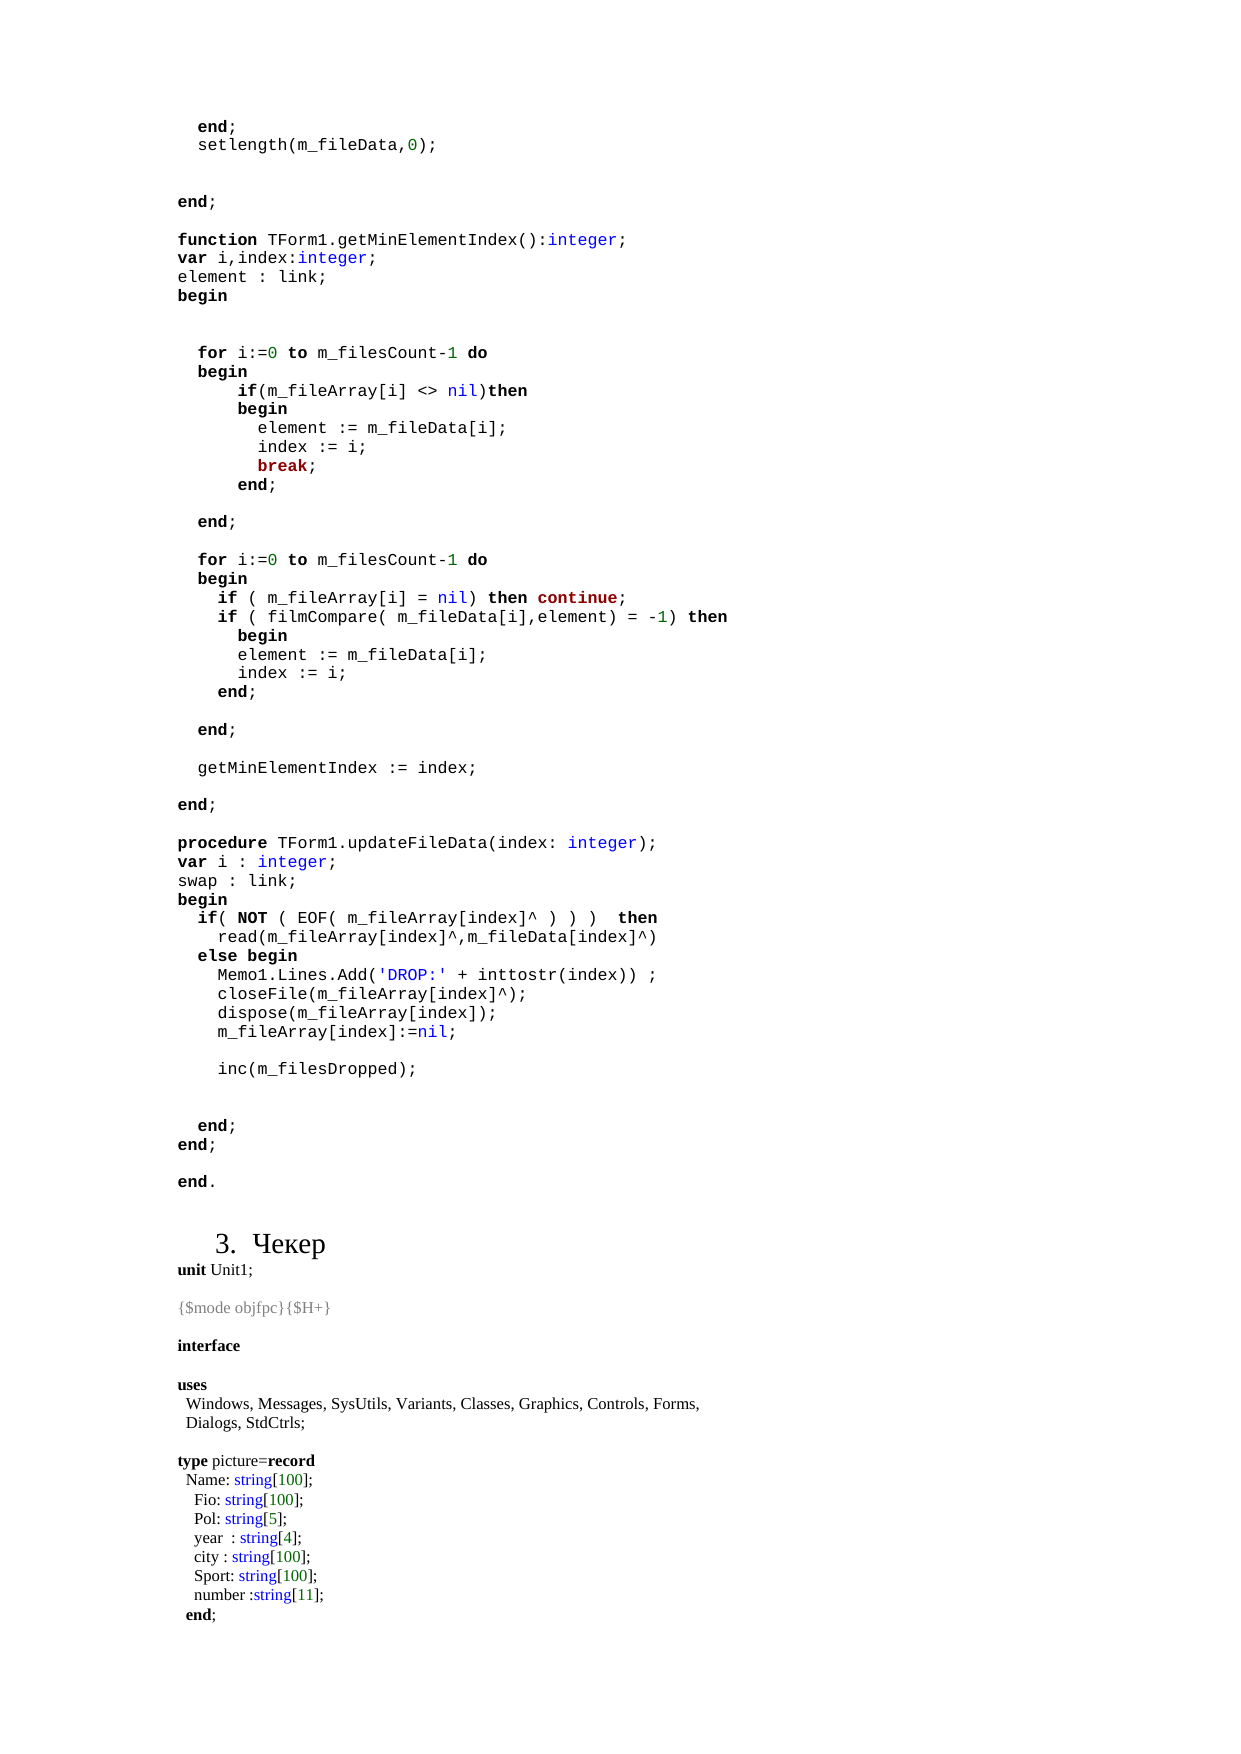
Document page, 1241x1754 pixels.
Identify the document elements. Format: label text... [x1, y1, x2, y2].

text inc(m_filesDropped); [177, 1061, 1152, 1080]
text Dialogs, StdCtrls; [177, 1413, 1152, 1432]
text begin [177, 627, 1152, 646]
text if(m_fileArray[i] <> nil)then [177, 382, 1152, 401]
text dispose(m_fileArray[index]); [177, 1004, 1152, 1023]
text end. [177, 1174, 1152, 1193]
text Windows, Messages, SysUtils, Variants, Classes, Graphics, Controls, Forms, [177, 1393, 1152, 1413]
text end; [177, 1604, 1152, 1623]
text read(m_fileArray[index]^,m_fileData[index]^) [177, 929, 1152, 948]
text interface [177, 1336, 1152, 1355]
text city : string[100]; [177, 1547, 1152, 1566]
text getMinElementIndex := index; [177, 759, 1152, 778]
text begin [177, 891, 1152, 910]
text swap : link; [177, 872, 1152, 891]
list Чекер [215, 1226, 1152, 1259]
text if ( m_fileArray[i] = nil) then continue; [177, 589, 1152, 608]
text break; [177, 457, 1152, 476]
text Fio: string[100]; [177, 1489, 1152, 1508]
text end; [177, 1136, 1152, 1155]
text procedure TForm1.updateFileData(index: integer); [177, 834, 1152, 853]
text end; [177, 1117, 1152, 1136]
text type picture=record [177, 1451, 1152, 1470]
text setlength(m_fileData,0); [177, 137, 1152, 156]
text year : string[4]; [177, 1528, 1152, 1547]
text uses [177, 1374, 1152, 1393]
text end; [177, 684, 1152, 703]
text for i:=0 to m_filesCount-1 do [177, 552, 1152, 571]
text var i,index:integer; [177, 250, 1152, 269]
text end; [177, 193, 1152, 212]
text end; [177, 514, 1152, 533]
text number :string[11]; [177, 1585, 1152, 1604]
text Sport: string[100]; [177, 1566, 1152, 1585]
text index := i; [177, 665, 1152, 684]
text element := m_fileData[i]; [177, 420, 1152, 439]
text element : link; [177, 269, 1152, 288]
text if ( filmCompare( m_fileData[i],element) = -1) then [177, 608, 1152, 627]
text end; [177, 476, 1152, 495]
text m_fileArray[index]:=nil; [177, 1023, 1152, 1042]
text function TForm1.getMinElementIndex():integer; [177, 231, 1152, 250]
text begin [177, 288, 1152, 307]
text var i : integer; [177, 853, 1152, 872]
text {$mode objfpc}{$H+} [177, 1298, 1152, 1317]
text Memo1.Lines.Add('DROP:' + inttostr(index)) ; [177, 967, 1152, 985]
text Pol: string[5]; [177, 1508, 1152, 1528]
text element := m_fileData[i]; [177, 646, 1152, 665]
text else begin [177, 948, 1152, 967]
text closeFile(m_fileArray[index]^); [177, 985, 1152, 1004]
text end; [177, 721, 1152, 740]
text end; [177, 118, 1152, 137]
text begin [177, 571, 1152, 589]
text begin [177, 363, 1152, 382]
text if( NOT ( EOF( m_fileArray[index]^ ) ) ) then [177, 910, 1152, 929]
text for i:=0 to m_filesCount-1 do [177, 344, 1152, 363]
text Name: string[100]; [177, 1470, 1152, 1489]
text index := i; [177, 439, 1152, 457]
text begin [177, 401, 1152, 420]
text end; [177, 797, 1152, 816]
text unit Unit1; [177, 1259, 1152, 1278]
